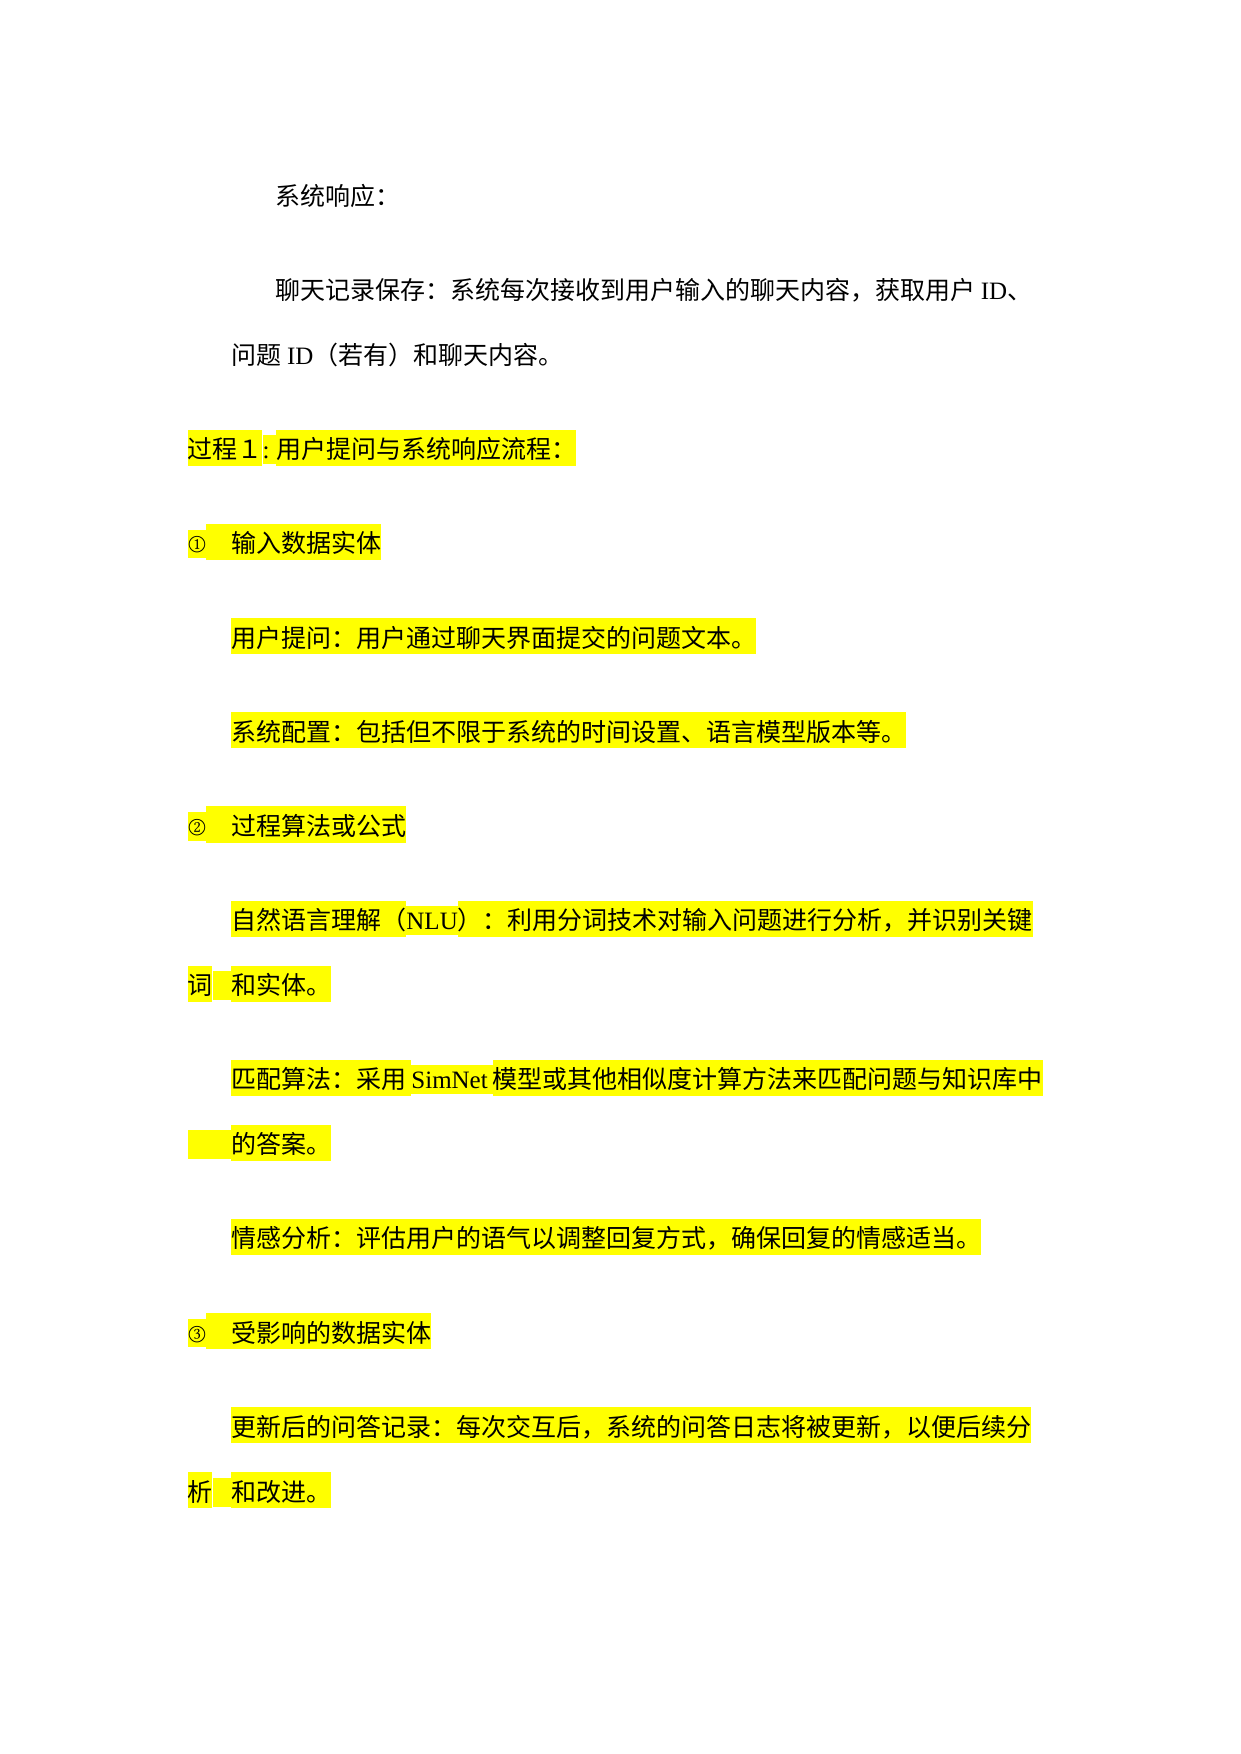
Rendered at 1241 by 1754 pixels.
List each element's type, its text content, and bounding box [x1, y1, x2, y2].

text ③ 受影响的数据实体 [187, 1299, 1053, 1364]
text 匹配算法：采用SimNet模型或其他相似度计算方法来匹配问题与知识库中 的答案。 [187, 1045, 1053, 1175]
text 系统配置：包括但不限于系统的时间设置、语言模型版本等。 [187, 698, 1053, 763]
list 系统响应：​ [231, 162, 1053, 227]
text ② 过程算法或公式 [187, 792, 1053, 857]
text 情感分析：评估用户的语气以调整回复方式，确保回复的情感适当。 [187, 1204, 1053, 1269]
text ① 输入数据实体 [187, 509, 1053, 574]
text 更新后的问答记录：每次交互后，系统的问答日志将被更新，以便后续分析 和改进。 [187, 1393, 1053, 1523]
text 用户提问：用户通过聊天界面提交的问题文本。 [187, 604, 1053, 669]
list 聊天记录保存：系统每次接收到用户输入的聊天内容，获取用户 ID、问题 ID（若有）和聊天内容。​ [231, 256, 1053, 386]
text 过程１: 用户提问与系统响应流程： [187, 415, 1053, 480]
text 自然语言理解（NLU）：利用分词技术对输入问题进行分析，并识别关键词 和实体。 [187, 886, 1053, 1016]
